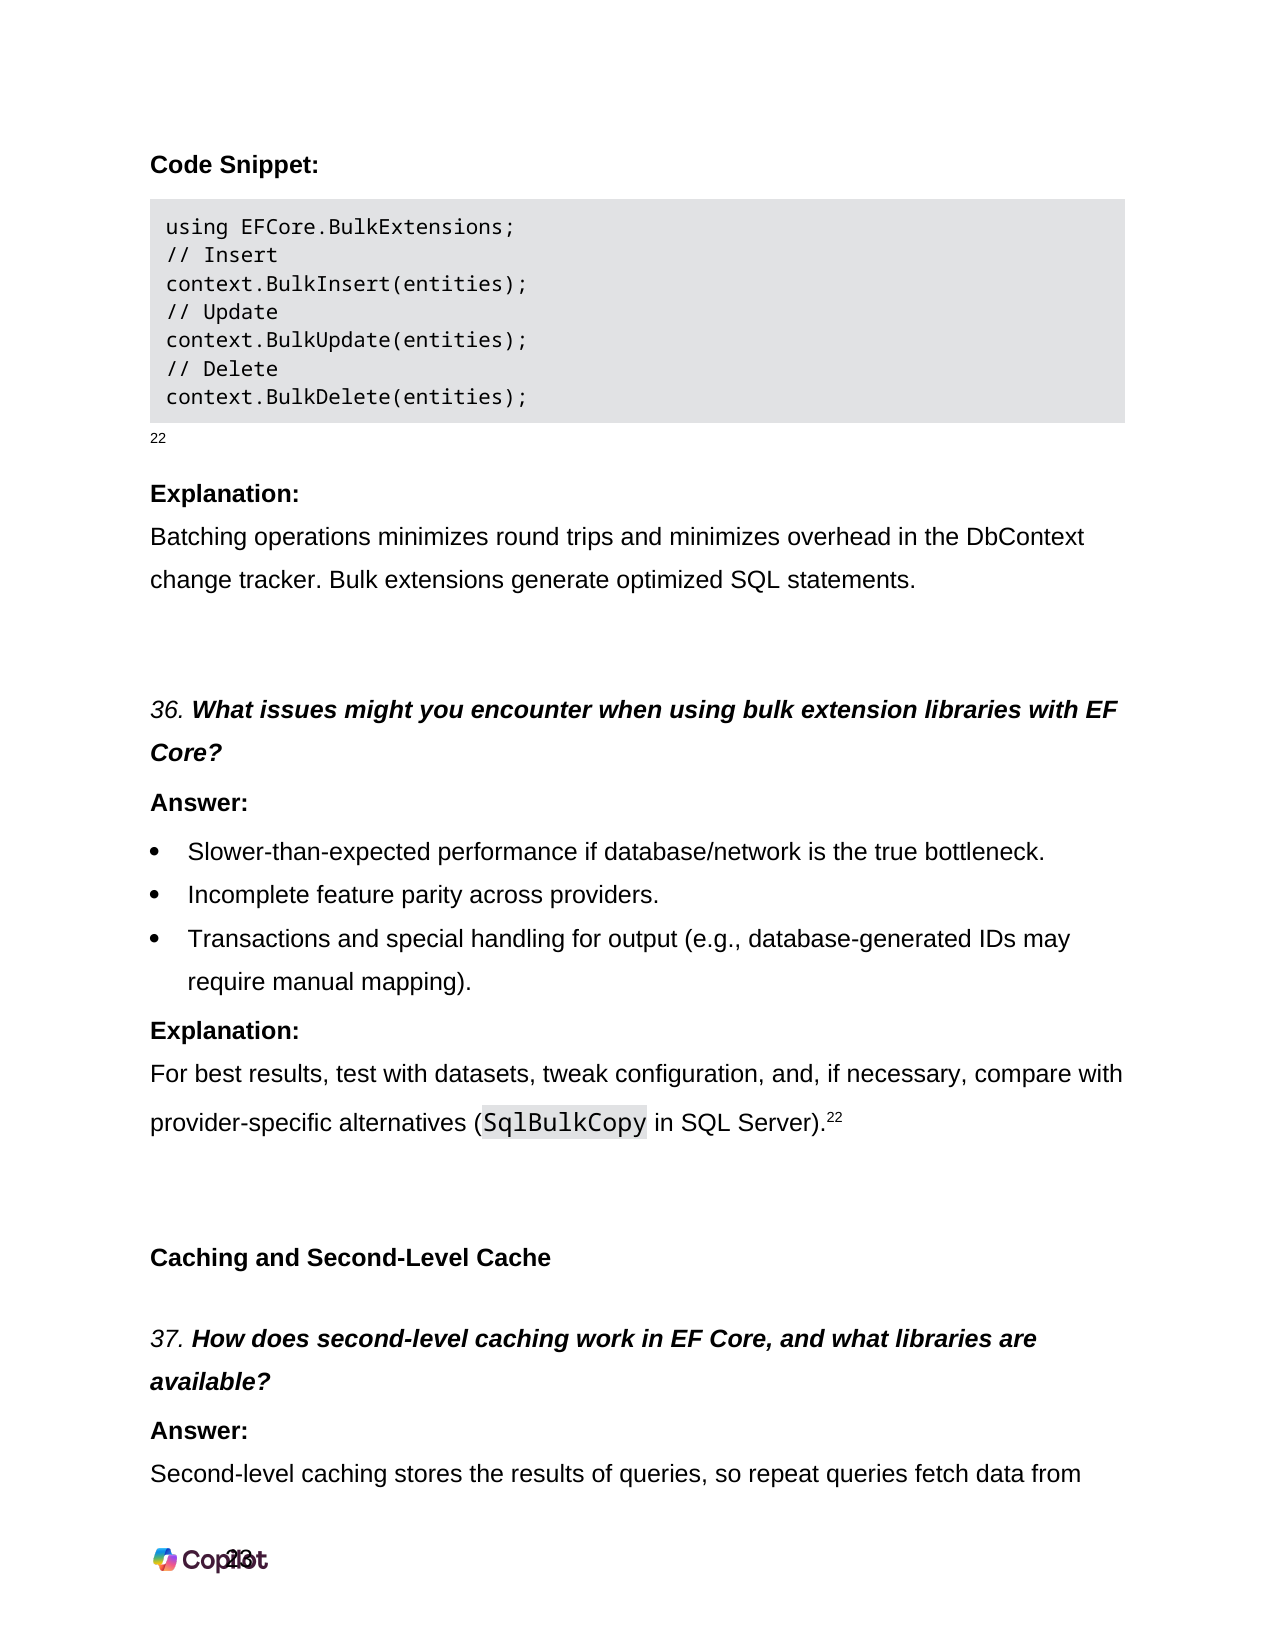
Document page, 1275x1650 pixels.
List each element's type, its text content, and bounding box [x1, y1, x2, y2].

text Answer: [150, 788, 1125, 817]
text 22 [150, 430, 1125, 458]
subtitle 37. How does second-level caching work in EF Core, and what libraries are available? [150, 1324, 1125, 1396]
subtitle Caching and Second-Level Cache [150, 1243, 1125, 1272]
picture [150, 1546, 270, 1576]
list Transactions and special handling for output (e.g., database-generated IDs may require manual mapping). [150, 924, 1125, 996]
subtitle 36. What issues might you encounter when using bulk extension libraries with EF Core? [150, 695, 1125, 767]
list Slower-than-expected performance if database/network is the true bottleneck. [150, 837, 1125, 866]
text Explanation: Batching operations minimizes round trips and minimizes overhead in the DbContext change tracker. Bulk extensions generate optimized SQL statements. [150, 479, 1125, 594]
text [150, 1416, 1125, 1488]
text Explanation: For best results, test with datasets, tweak configuration, and, if necessary, compare with provider-specific alternatives (SqlBulkCopy in SQL Server).22 [150, 1016, 1125, 1139]
list Incomplete feature parity across providers. [150, 880, 1125, 909]
table_header using EFCore.BulkExtensions; // Insert context.BulkInsert(entities); // Update context.BulkUpdate(entities); // Delete context.BulkDelete(entities); [150, 199, 1125, 423]
text Code Snippet: [150, 150, 1125, 179]
